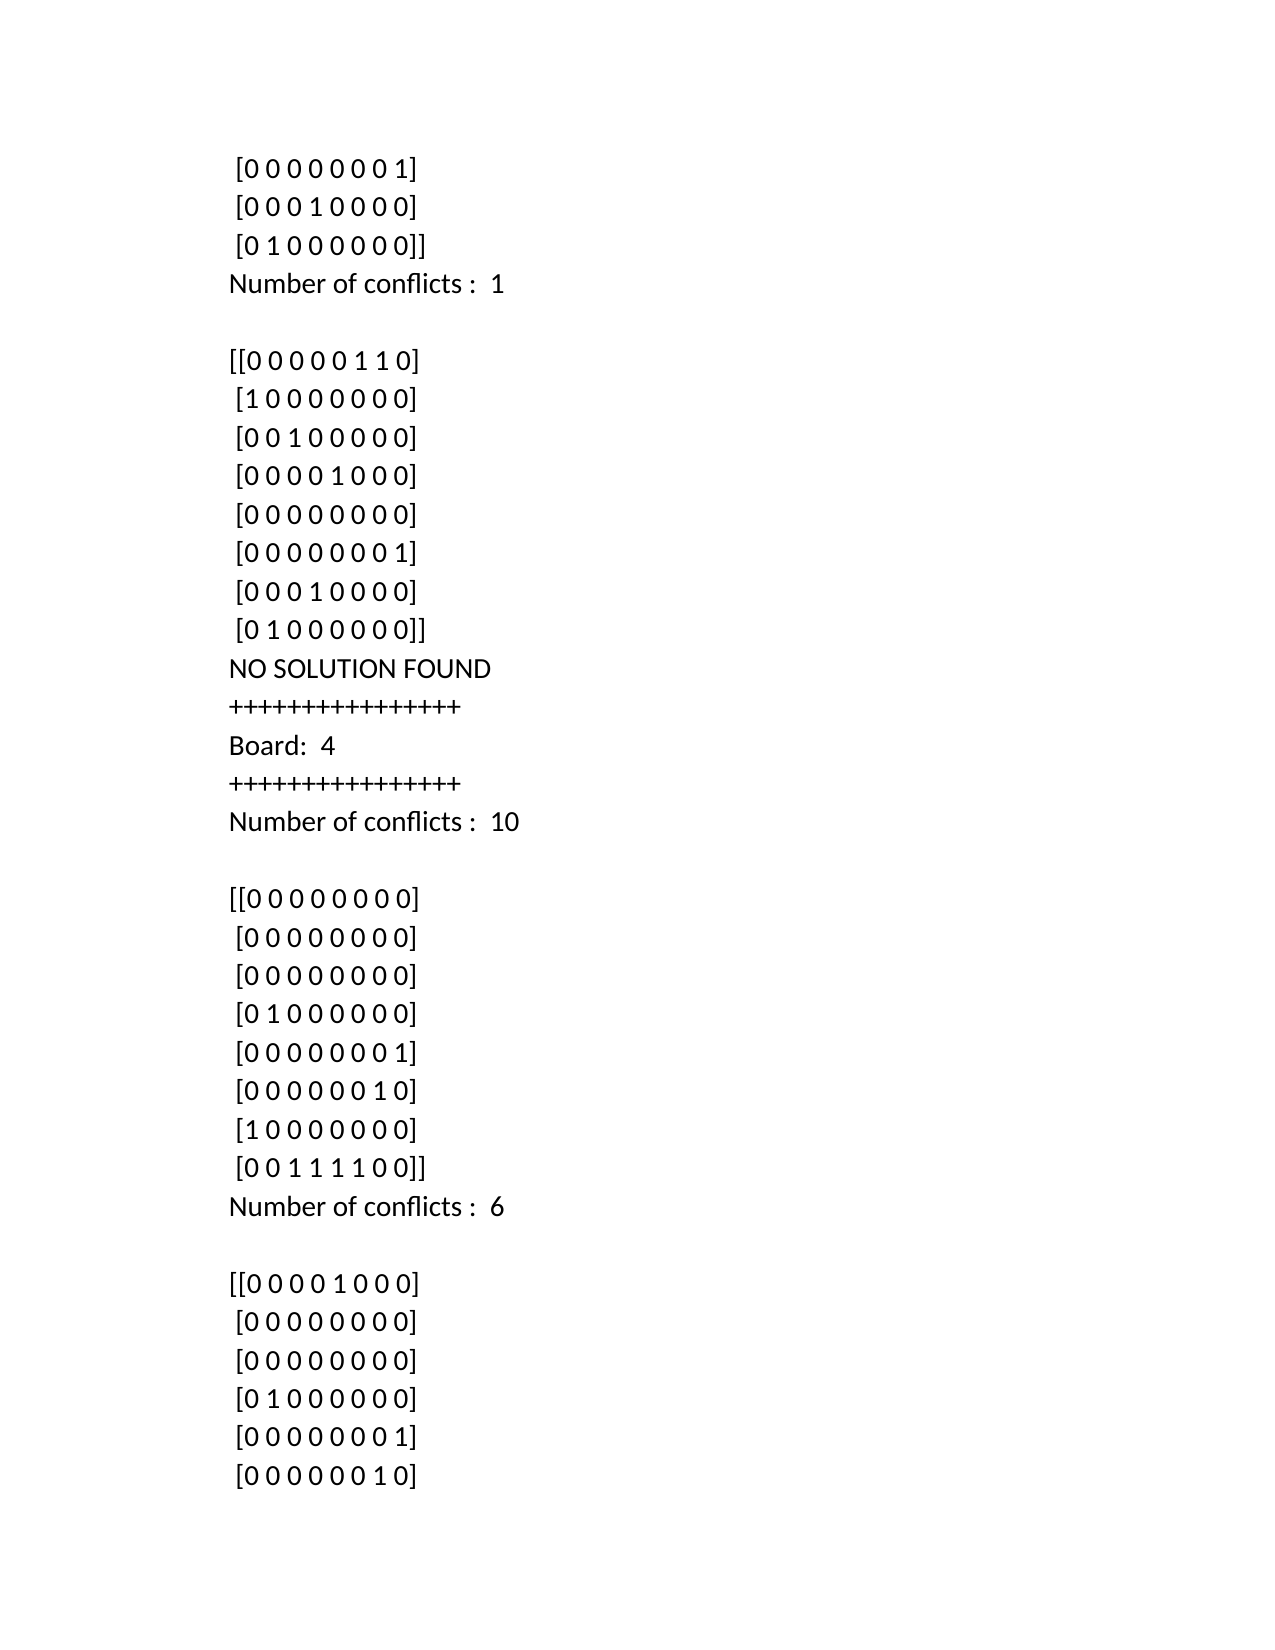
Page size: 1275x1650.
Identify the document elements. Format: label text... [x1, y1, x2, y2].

list [0 0 0 0 0 0 0 1] [229, 534, 1125, 570]
list [0 0 0 0 1 0 0 0] [229, 457, 1125, 493]
list Board: 4 [229, 727, 1125, 762]
list [0 1 0 0 0 0 0 0] [229, 1380, 1125, 1416]
list [0 0 0 0 0 0 0 0] [229, 957, 1125, 993]
list Number of conflicts : 1 [229, 265, 1125, 301]
list NO SOLUTION FOUND [229, 650, 1125, 685]
list [0 0 0 0 0 0 1 0] [229, 1457, 1125, 1492]
list [1 0 0 0 0 0 0 0] [229, 381, 1125, 416]
list Number of conflicts : 6 [229, 1188, 1125, 1223]
list [0 0 0 0 0 0 0 0] [229, 1303, 1125, 1339]
list ++++++++++++++++ [229, 688, 1125, 724]
list [1 0 0 0 0 0 0 0] [229, 1111, 1125, 1147]
list [0 0 0 0 0 0 1 0] [229, 1072, 1125, 1108]
list [0 0 0 1 0 0 0 0] [229, 188, 1125, 224]
list [[0 0 0 0 0 0 0 0] [229, 880, 1125, 916]
list [0 0 0 0 0 0 0 1] [229, 1418, 1125, 1454]
list [0 0 0 1 0 0 0 0] [229, 573, 1125, 608]
list [[0 0 0 0 0 1 1 0] [229, 342, 1125, 378]
list Number of conflicts : 10 [229, 803, 1125, 839]
list ++++++++++++++++ [229, 765, 1125, 801]
list [[0 0 0 0 1 0 0 0] [229, 1265, 1125, 1300]
list [0 0 0 0 0 0 0 0] [229, 919, 1125, 954]
list [0 1 0 0 0 0 0 0]] [229, 227, 1125, 262]
list [0 0 0 0 0 0 0 0] [229, 1342, 1125, 1377]
list [0 1 0 0 0 0 0 0] [229, 996, 1125, 1031]
list [0 0 1 0 0 0 0 0] [229, 419, 1125, 455]
list [0 1 0 0 0 0 0 0]] [229, 611, 1125, 647]
list [0 0 0 0 0 0 0 1] [229, 1034, 1125, 1070]
list [0 0 0 0 0 0 0 1] [229, 150, 1125, 186]
list [0 0 0 0 0 0 0 0] [229, 496, 1125, 532]
list [0 0 1 1 1 1 0 0]] [229, 1149, 1125, 1185]
